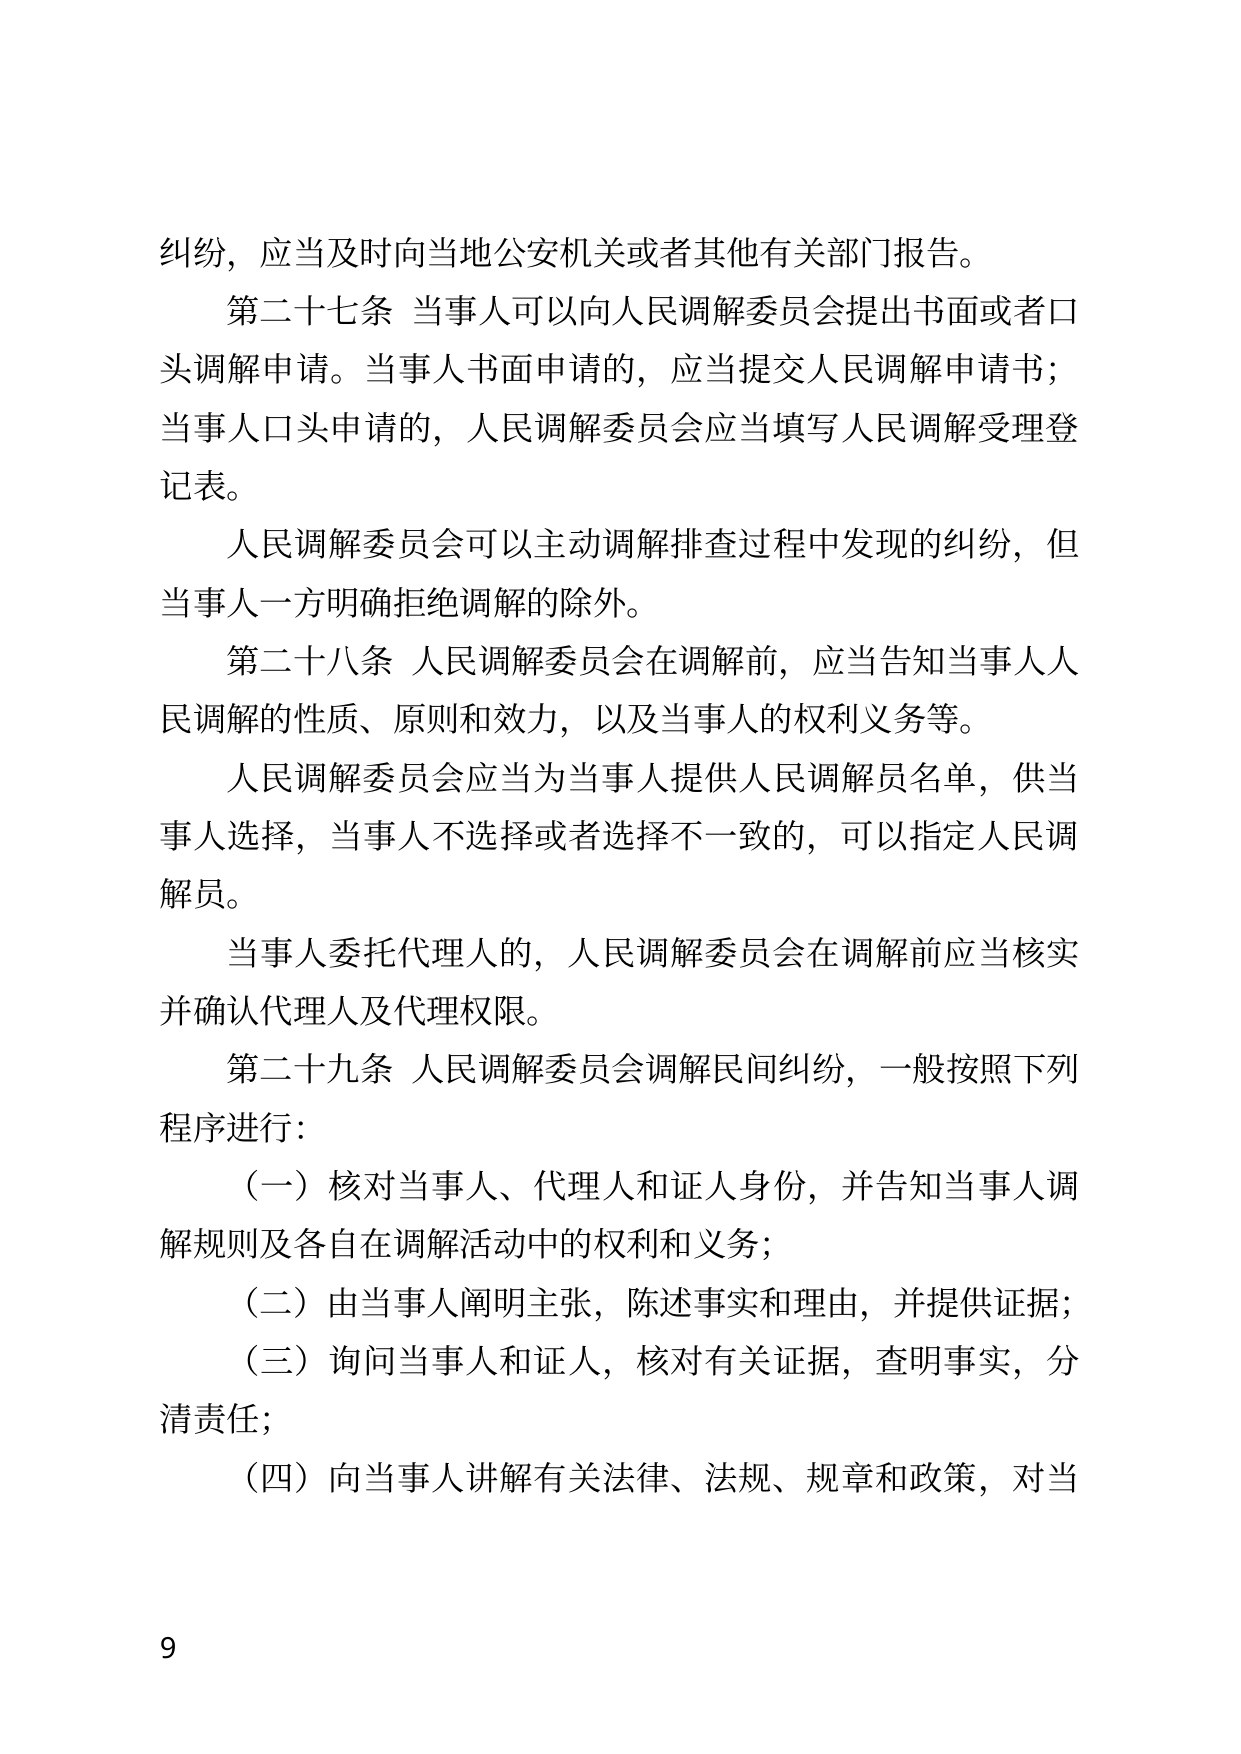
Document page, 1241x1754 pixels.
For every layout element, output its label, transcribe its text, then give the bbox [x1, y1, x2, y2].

text （二）由当事人阐明主张，陈述事实和理由，并提供证据； [159, 1268, 1081, 1327]
text （三）询问当事人和证人，核对有关证据，查明事实，分清责任； [159, 1327, 1081, 1443]
text 第二十八条 人民调解委员会在调解前，应当告知当事人人民调解的性质、原则和效力，以及当事人的权利义务等。 [159, 627, 1081, 743]
text 当事人委托代理人的，人民调解委员会在调解前应当核实并确认代理人及代理权限。 [159, 918, 1081, 1035]
text 人民调解委员会应当为当事人提供人民调解员名单，供当事人选择，当事人不选择或者选择不一致的，可以指定人民调解员。 [159, 743, 1081, 918]
text 第二十九条 人民调解委员会调解民间纠纷，一般按照下列程序进行： [159, 1035, 1081, 1152]
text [159, 218, 1081, 277]
text 第二十七条 当事人可以向人民调解委员会提出书面或者口头调解申请。当事人书面申请的，应当提交人民调解申请书；当事人口头申请的，人民调解委员会应当填写人民调解受理登记表。 [159, 277, 1081, 510]
text （一）核对当事人、代理人和证人身份，并告知当事人调解规则及各自在调解活动中的权利和义务； [159, 1152, 1081, 1268]
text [159, 1443, 1081, 1502]
text 人民调解委员会可以主动调解排查过程中发现的纠纷，但当事人一方明确拒绝调解的除外。 [159, 510, 1081, 627]
